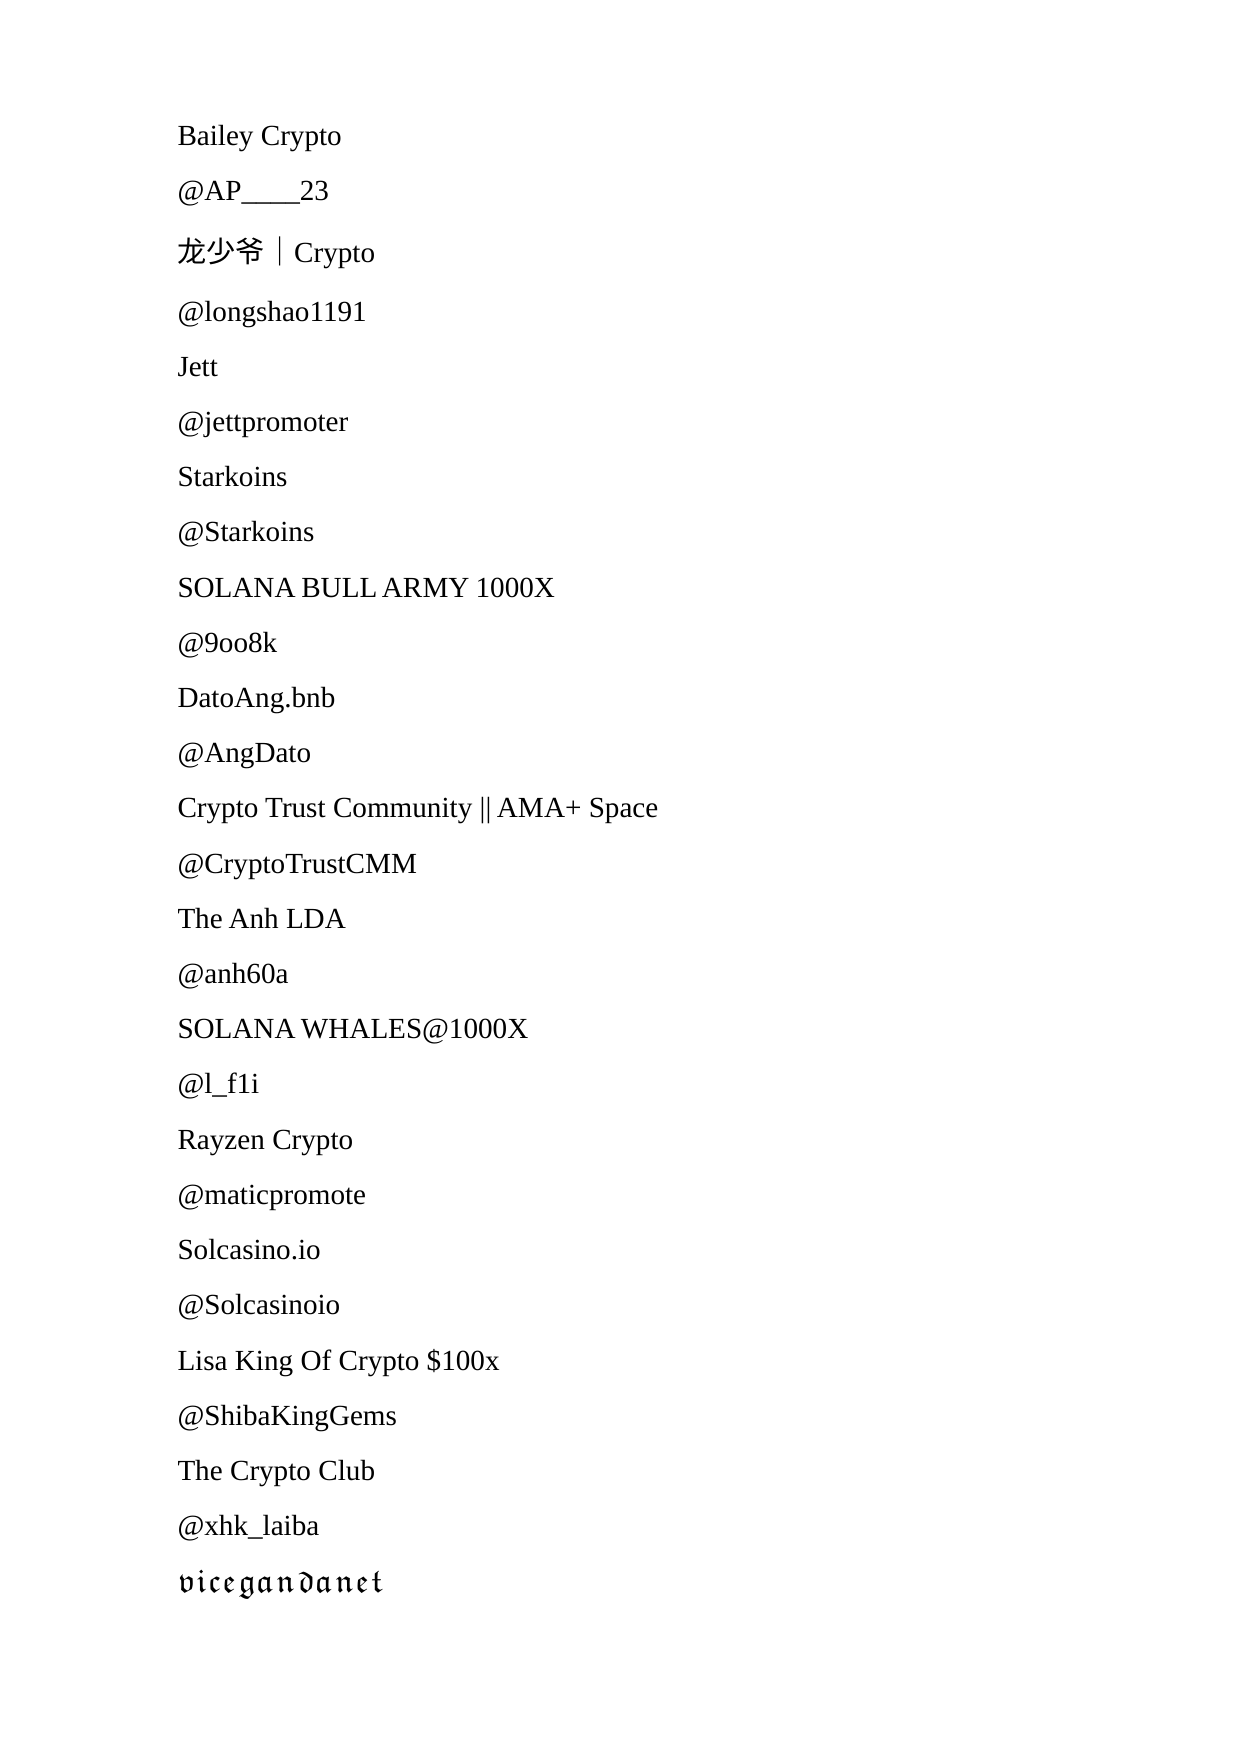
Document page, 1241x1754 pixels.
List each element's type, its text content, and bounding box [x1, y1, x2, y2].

text DatoAng.bnb [177, 680, 1122, 714]
text @Starkoins [177, 514, 1122, 548]
text @AngDato [177, 735, 1122, 769]
text @CryptoTrustCMM [177, 846, 1122, 879]
text @maticpromote [177, 1177, 1122, 1211]
text @xhk_laiba [177, 1508, 1122, 1542]
text The Anh LDA [177, 901, 1122, 934]
text @anh60a [177, 956, 1122, 990]
text Bailey Crypto [177, 118, 1122, 152]
text The Crypto Club [177, 1453, 1122, 1487]
text @Solcasinoio [177, 1287, 1122, 1321]
text @l_f1i [177, 1067, 1122, 1100]
text @longshao1191 [177, 294, 1122, 327]
text 龙少爷｜Crypto [177, 228, 1122, 271]
text Solcasino.io [177, 1232, 1122, 1266]
text @jettpromoter [177, 404, 1122, 438]
text Starkoins [177, 459, 1122, 493]
text @AP____23 [177, 173, 1122, 207]
text SOLANA WHALES@1000X [177, 1011, 1122, 1045]
text Rayzen Crypto [177, 1122, 1122, 1155]
text Jett [177, 349, 1122, 382]
text Crypto Trust Community || AMA+ Space [177, 791, 1122, 824]
text @ShibaKingGems [177, 1398, 1122, 1431]
text @9oo8k [177, 625, 1122, 658]
text 𝔳𝔦𝔠𝔢𝔤𝔞𝔫𝔡𝔞𝔫𝔢𝔱 [177, 1563, 1122, 1598]
text Lisa King Of Crypto $100x [177, 1343, 1122, 1376]
text SOLANA BULL ARMY 1000X [177, 570, 1122, 603]
